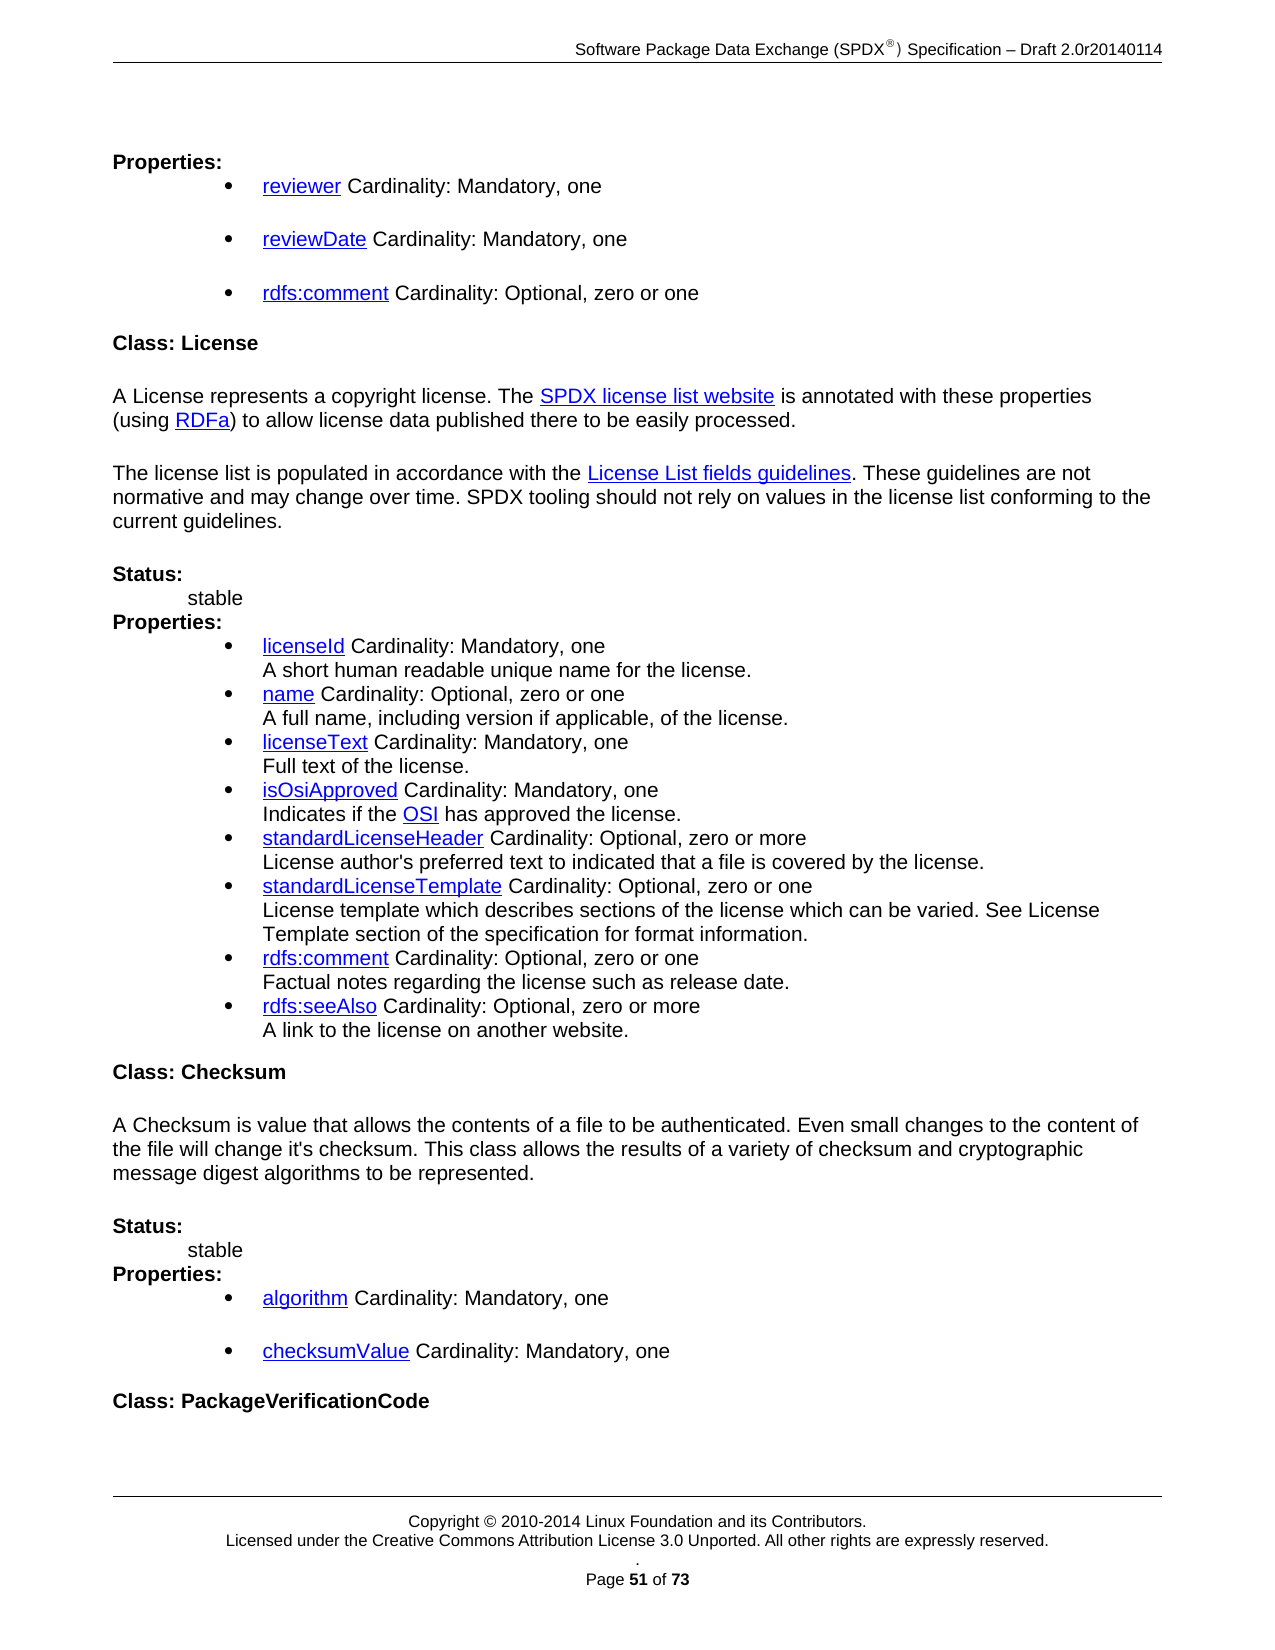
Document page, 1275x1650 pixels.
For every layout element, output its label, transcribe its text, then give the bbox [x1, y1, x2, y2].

list algorithm Cardinality: Mandatory, one [225, 1286, 1162, 1309]
list rdfs:comment Cardinality: Optional, zero or one [225, 946, 1162, 970]
text A Checksum is value that allows the contents of a file to be authenticated. Even small changes to the content of the file will change it's checksum. This class allows the results of a variety of checksum and cryptographic message digest algorithms to be represented. [112, 1113, 1162, 1184]
list name Cardinality: Optional, zero or one [225, 682, 1162, 706]
subtitle Class: License [112, 334, 1162, 354]
text Factual notes regarding the license such as release date. [262, 970, 1162, 994]
list reviewer Cardinality: Mandatory, one [225, 174, 1162, 198]
text Indicates if the OSI has approved the license. [262, 802, 1162, 826]
list standardLicenseHeader Cardinality: Optional, zero or more [225, 826, 1162, 850]
list rdfs:comment Cardinality: Optional, zero or one [225, 280, 1162, 304]
text A License represents a copyright license. The SPDX license list website is annotated with these properties (using RDFa) to allow license data published there to be easily processed. [112, 384, 1162, 432]
subtitle Class: Checksum [112, 1063, 1162, 1083]
text The license list is populated in accordance with the License List fields guidelines. These guidelines are not normative and may change over time. SPDX tooling should not rely on values in the license list conforming to the current guidelines. [112, 461, 1162, 533]
text A full name, including version if applicable, of the license. [262, 706, 1162, 730]
list standardLicenseTemplate Cardinality: Optional, zero or one [225, 874, 1162, 898]
list reviewDate Cardinality: Mandatory, one [225, 227, 1162, 251]
text A short human readable unique name for the license. [262, 658, 1162, 682]
list rdfs:seeAlso Cardinality: Optional, zero or more [225, 994, 1162, 1018]
text stable [187, 1238, 1162, 1262]
text Properties: [112, 1262, 1162, 1286]
text Status: [112, 1214, 1162, 1238]
list checksumValue Cardinality: Mandatory, one [225, 1339, 1162, 1363]
subtitle Class: PackageVerificationCode [112, 1392, 1162, 1413]
list isOsiApproved Cardinality: Mandatory, one [225, 778, 1162, 802]
text License template which describes sections of the license which can be varied. See License Template section of the specification for format information. [262, 898, 1162, 946]
list licenseId Cardinality: Mandatory, one [225, 634, 1162, 658]
text Full text of the license. [262, 754, 1162, 778]
text Status: [112, 562, 1162, 586]
list licenseText Cardinality: Mandatory, one [225, 730, 1162, 754]
text stable [187, 586, 1162, 610]
text License author's preferred text to indicated that a file is covered by the license. [262, 850, 1162, 874]
text Properties: [112, 150, 1162, 174]
text Properties: [112, 610, 1162, 634]
text A link to the license on another website. [262, 1018, 1162, 1042]
